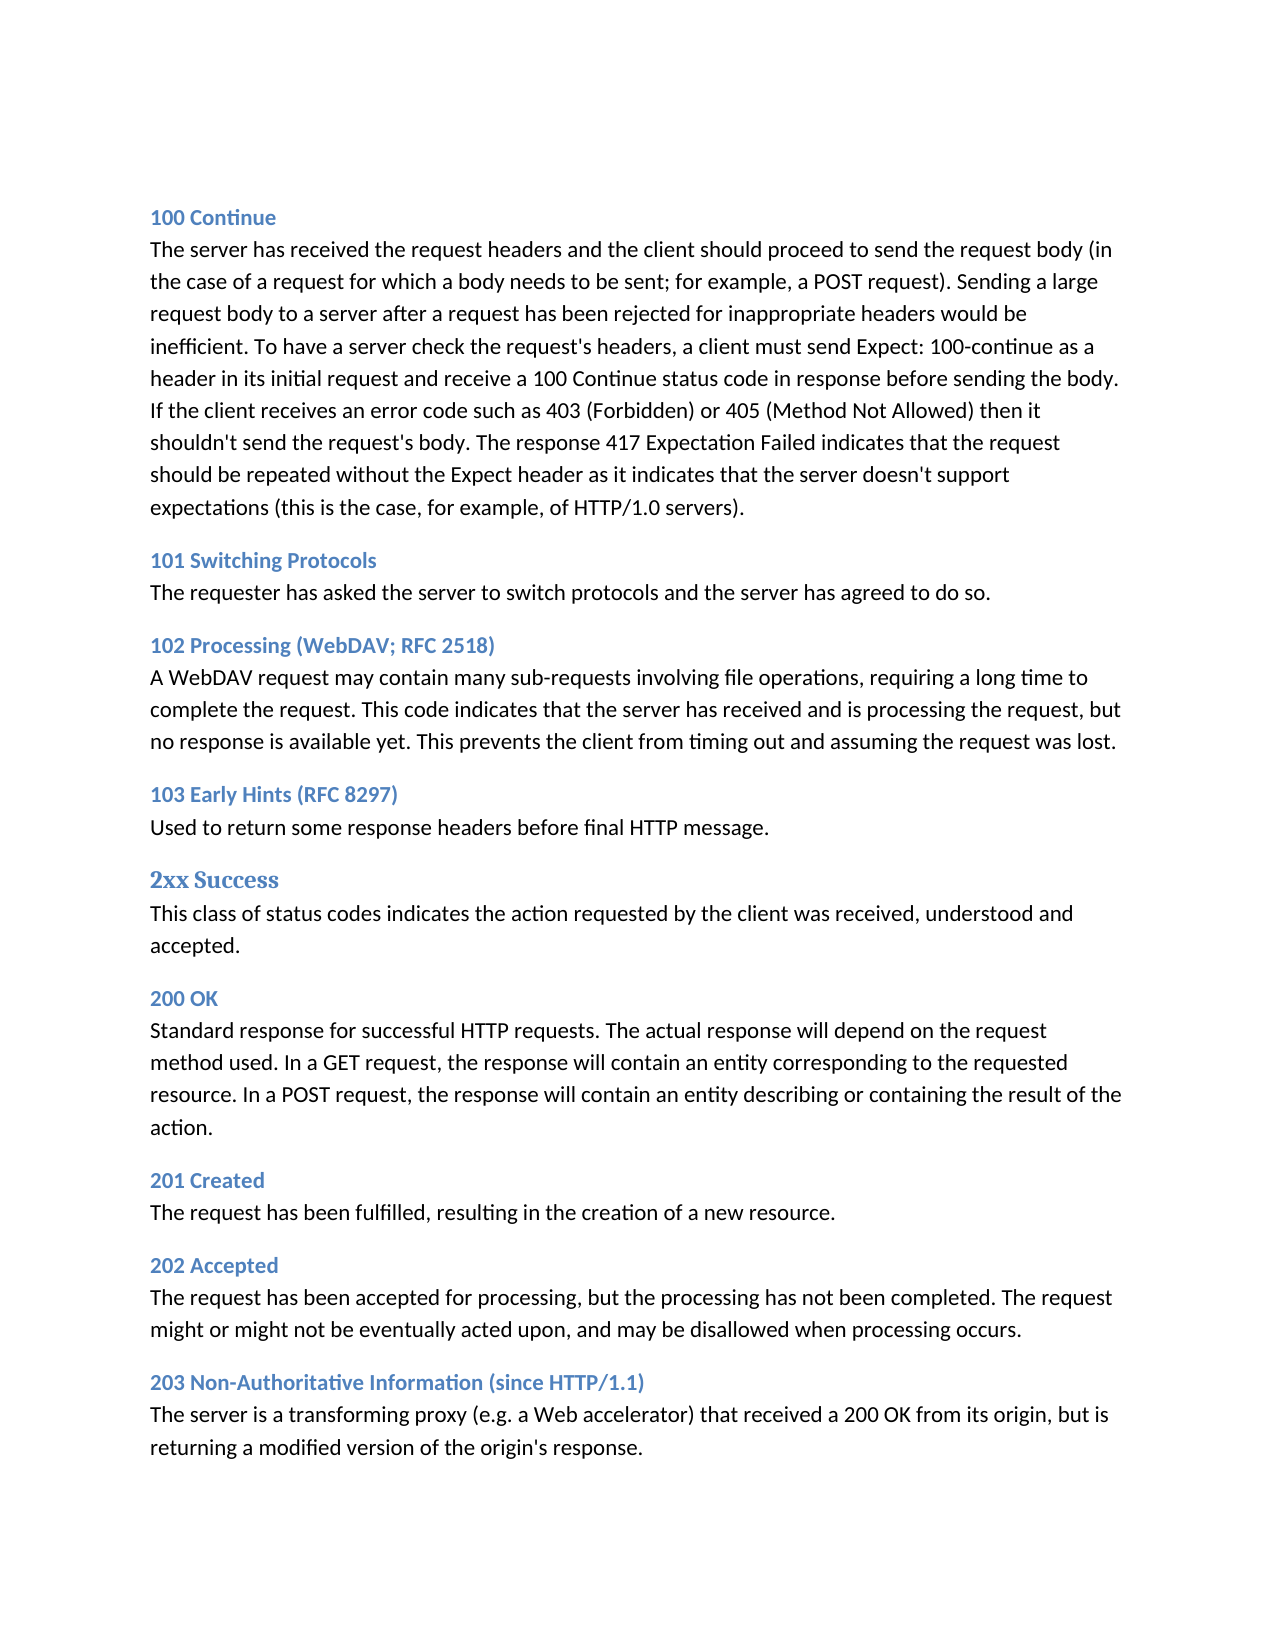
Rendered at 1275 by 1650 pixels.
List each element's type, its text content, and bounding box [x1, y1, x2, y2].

text 103 Early Hints (RFC 8297) [150, 781, 1125, 808]
text The server is a transforming proxy (e.g. a Web accelerator) that received a 200 OK from its origin, but is returning a modified version of the origin's response. [150, 1401, 1125, 1461]
text 101 Switching Protocols [150, 546, 1125, 574]
text A WebDAV request may contain many sub-requests involving file operations, requiring a long time to complete the request. This code indicates that the server has received and is processing the request, but no response is available yet. This prevents the client from timing out and assuming the request was lost. [150, 663, 1125, 756]
text 102 Processing (WebDAV; RFC 2518) [150, 631, 1125, 659]
text 200 OK [150, 984, 1125, 1012]
text The server has received the request headers and the client should proceed to send the request body (in the case of a request for which a body needs to be sent; for example, a POST request). Sending a large request body to a server after a request has been rejected for inappropriate headers would be inefficient. To have a server check the request's headers, a client must send Expect: 100-continue as a header in its initial request and receive a 100 Continue status code in response before sending the body. If the client receives an error code such as 403 (Forbidden) or 405 (Method Not Allowed) then it shouldn't send the request's body. The response 417 Expectation Failed indicates that the request should be repeated without the Expect header as it indicates that the server doesn't support expectations (this is the case, for example, of HTTP/1.0 servers). [150, 235, 1125, 521]
text 201 Created [150, 1166, 1125, 1194]
text The request has been fulfilled, resulting in the creation of a new resource. [150, 1198, 1125, 1226]
text Standard response for successful HTTP requests. The actual response will depend on the request method used. In a GET request, the response will contain an entity corresponding to the requested resource. In a POST request, the response will contain an entity describing or containing the result of the action. [150, 1016, 1125, 1141]
text 2xx Success [150, 866, 1125, 894]
text 202 Accepted [150, 1251, 1125, 1279]
text 203 Non-Authoritative Information (since HTTP/1.1) [150, 1368, 1125, 1396]
text The request has been accepted for processing, but the processing has not been completed. The request might or might not be eventually acted upon, and may be disallowed when processing occurs. [150, 1283, 1125, 1343]
text This class of status codes indicates the action requested by the client was received, understood and accepted. [150, 899, 1125, 959]
text 100 Continue [150, 203, 1125, 231]
text The requester has asked the server to switch protocols and the server has agreed to do so. [150, 578, 1125, 606]
text Used to return some response headers before final HTTP message. [150, 813, 1125, 841]
